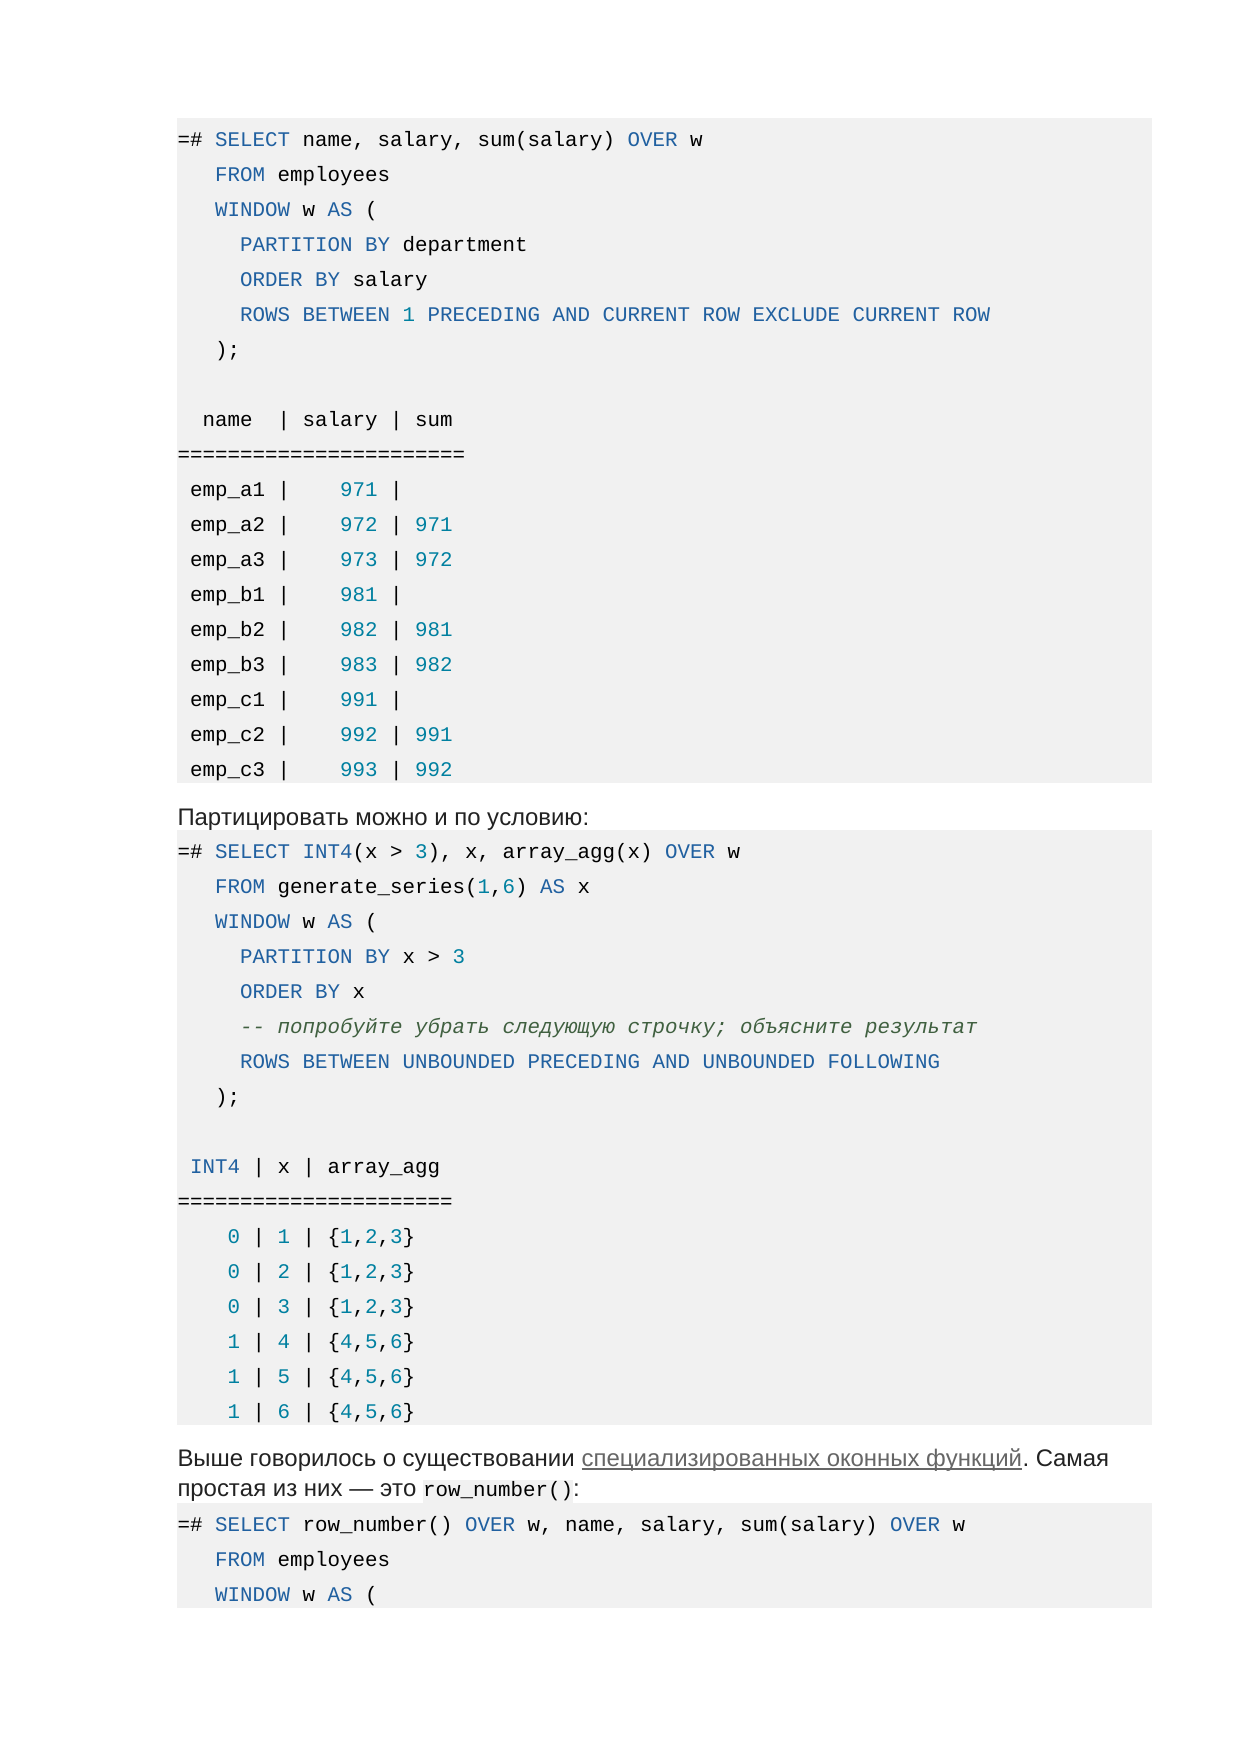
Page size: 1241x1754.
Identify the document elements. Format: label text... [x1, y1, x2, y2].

text Выше говорилось о существовании специализированных оконных функций. Самая простая из них — это row_number(): [177, 1441, 1152, 1503]
text =# SELECT INT4(x > 3), x, array_agg(x) OVER w FROM generate_series(1,6) AS x WINDOW w AS ( PARTITION BY x > 3 ORDER BY x -- попробуйте убрать следующую строчку; объясните результат ROWS BETWEEN UNBOUNDED PRECEDING AND UNBOUNDED FOLLOWING ); INT4 | x | array_agg ====================== 0 | 1 | {1,2,3} 0 | 2 | {1,2,3} 0 | 3 | {1,2,3} 1 | 4 | {4,5,6} 1 | 5 | {4,5,6} 1 | 6 | {4,5,6} [177, 830, 1152, 1425]
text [177, 1503, 1152, 1608]
text =# SELECT name, salary, sum(salary) OVER w FROM employees WINDOW w AS ( PARTITION BY department ORDER BY salary ROWS BETWEEN 1 PRECEDING AND CURRENT ROW EXCLUDE CURRENT ROW ); name | salary | sum ======================= emp_a1 | 971 | emp_a2 | 972 | 971 emp_a3 | 973 | 972 emp_b1 | 981 | emp_b2 | 982 | 981 emp_b3 | 983 | 982 emp_c1 | 991 | emp_c2 | 992 | 991 emp_c3 | 993 | 992 [177, 118, 1152, 783]
text Партицировать можно и по условию: [177, 799, 1152, 830]
